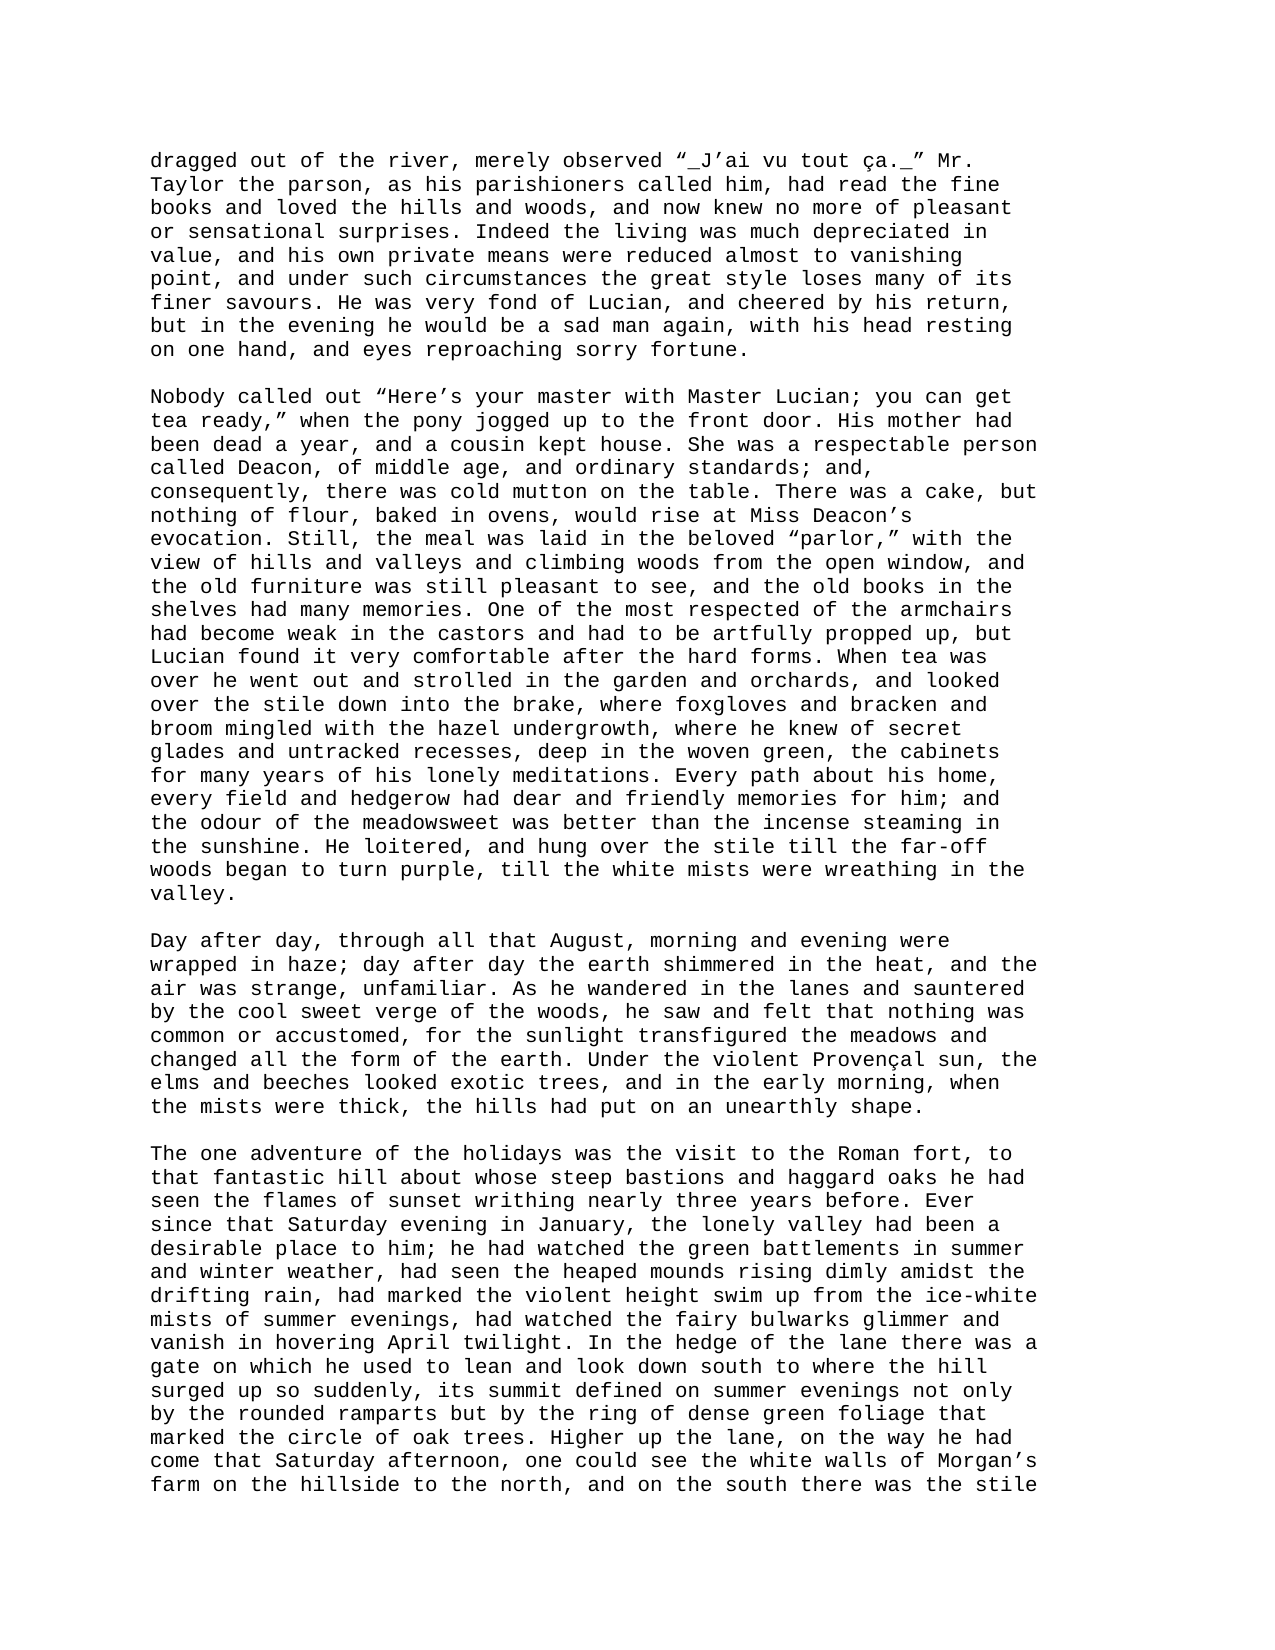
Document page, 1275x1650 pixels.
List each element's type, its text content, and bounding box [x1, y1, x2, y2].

text over the stile down into the brake, where foxgloves and bracken and [150, 694, 1125, 717]
text Lucian found it very comfortable after the hard forms. When tea was [150, 647, 1125, 670]
text dragged out of the river, merely observed “_J’ai vu tout ça._” Mr. [150, 150, 1125, 174]
text the sunshine. He loitered, and hung over the stile till the far-off [150, 836, 1125, 859]
text woods began to turn purple, till the white mists were wreathing in the [150, 859, 1125, 883]
text gate on which he used to lean and look down south to where the hill [150, 1356, 1125, 1379]
text called Deacon, of middle age, and ordinary standards; and, [150, 457, 1125, 481]
text seen the flames of sunset writhing nearly three years before. Ever [150, 1190, 1125, 1214]
text farm on the hillside to the north, and on the south there was the stile [150, 1474, 1125, 1498]
text vanish in hovering April twilight. In the hedge of the lane there was a [150, 1332, 1125, 1356]
text had become weak in the castors and had to be artfully propped up, but [150, 623, 1125, 647]
text the old furniture was still pleasant to see, and the old books in the [150, 576, 1125, 599]
text for many years of his lonely meditations. Every path about his home, [150, 765, 1125, 788]
text by the rounded ramparts but by the ring of dense green foliage that [150, 1403, 1125, 1427]
text by the cool sweet verge of the woods, he saw and felt that nothing was [150, 1001, 1125, 1025]
text point, and under such circumstances the great style loses many of its [150, 268, 1125, 292]
text air was strange, unfamiliar. As he wandered in the lanes and sauntered [150, 978, 1125, 1001]
text Day after day, through all that August, morning and evening were [150, 930, 1125, 954]
text value, and his own private means were reduced almost to vanishing [150, 244, 1125, 268]
text books and loved the hills and woods, and now knew no more of pleasant [150, 197, 1125, 221]
text or sensational surprises. Indeed the living was much depreciated in [150, 221, 1125, 244]
text The one adventure of the holidays was the visit to the Roman fort, to [150, 1143, 1125, 1167]
text broom mingled with the hazel undergrowth, where he knew of secret [150, 717, 1125, 741]
text desirable place to him; he had watched the green battlements in summer [150, 1238, 1125, 1261]
text been dead a year, and a cousin kept house. She was a respectable person [150, 434, 1125, 457]
text consequently, there was cold mutton on the table. There was a cake, but [150, 481, 1125, 505]
text evocation. Still, the meal was laid in the beloved “parlor,” with the [150, 528, 1125, 552]
text and winter weather, had seen the heaped mounds rising dimly amidst the [150, 1261, 1125, 1285]
text wrapped in haze; day after day the earth shimmered in the heat, and the [150, 954, 1125, 978]
text on one hand, and eyes reproaching sorry fortune. [150, 339, 1125, 363]
text every field and hedgerow had dear and friendly memories for him; and [150, 788, 1125, 812]
text surged up so suddenly, its summit defined on summer evenings not only [150, 1379, 1125, 1403]
text view of hills and valleys and climbing woods from the open window, and [150, 552, 1125, 576]
text since that Saturday evening in January, the lonely valley had been a [150, 1214, 1125, 1238]
text valley. [150, 883, 1125, 907]
text tea ready,” when the pony jogged up to the front door. His mother had [150, 410, 1125, 434]
text the odour of the meadowsweet was better than the incense steaming in [150, 812, 1125, 836]
text shelves had many memories. One of the most respected of the armchairs [150, 599, 1125, 623]
text finer savours. He was very fond of Lucian, and cheered by his return, [150, 292, 1125, 316]
text that fantastic hill about whose steep bastions and haggard oaks he had [150, 1167, 1125, 1190]
text the mists were thick, the hills had put on an unearthly shape. [150, 1096, 1125, 1119]
text changed all the form of the earth. Under the violent Provençal sun, the [150, 1048, 1125, 1072]
text marked the circle of oak trees. Higher up the lane, on the way he had [150, 1427, 1125, 1451]
text but in the evening he would be a sad man again, with his head resting [150, 316, 1125, 339]
text over he went out and strolled in the garden and orchards, and looked [150, 670, 1125, 694]
text elms and beeches looked exotic trees, and in the early morning, when [150, 1072, 1125, 1096]
text mists of summer evenings, had watched the fairy bulwarks glimmer and [150, 1309, 1125, 1332]
text Nobody called out “Here’s your master with Master Lucian; you can get [150, 386, 1125, 410]
text common or accustomed, for the sunlight transfigured the meadows and [150, 1025, 1125, 1048]
text Taylor the parson, as his parishioners called him, had read the fine [150, 174, 1125, 197]
text come that Saturday afternoon, one could see the white walls of Morgan’s [150, 1451, 1125, 1474]
text nothing of flour, baked in ovens, would rise at Miss Deacon’s [150, 505, 1125, 528]
text glades and untracked recesses, deep in the woven green, the cabinets [150, 741, 1125, 765]
text drifting rain, had marked the violent height swim up from the ice-white [150, 1285, 1125, 1309]
